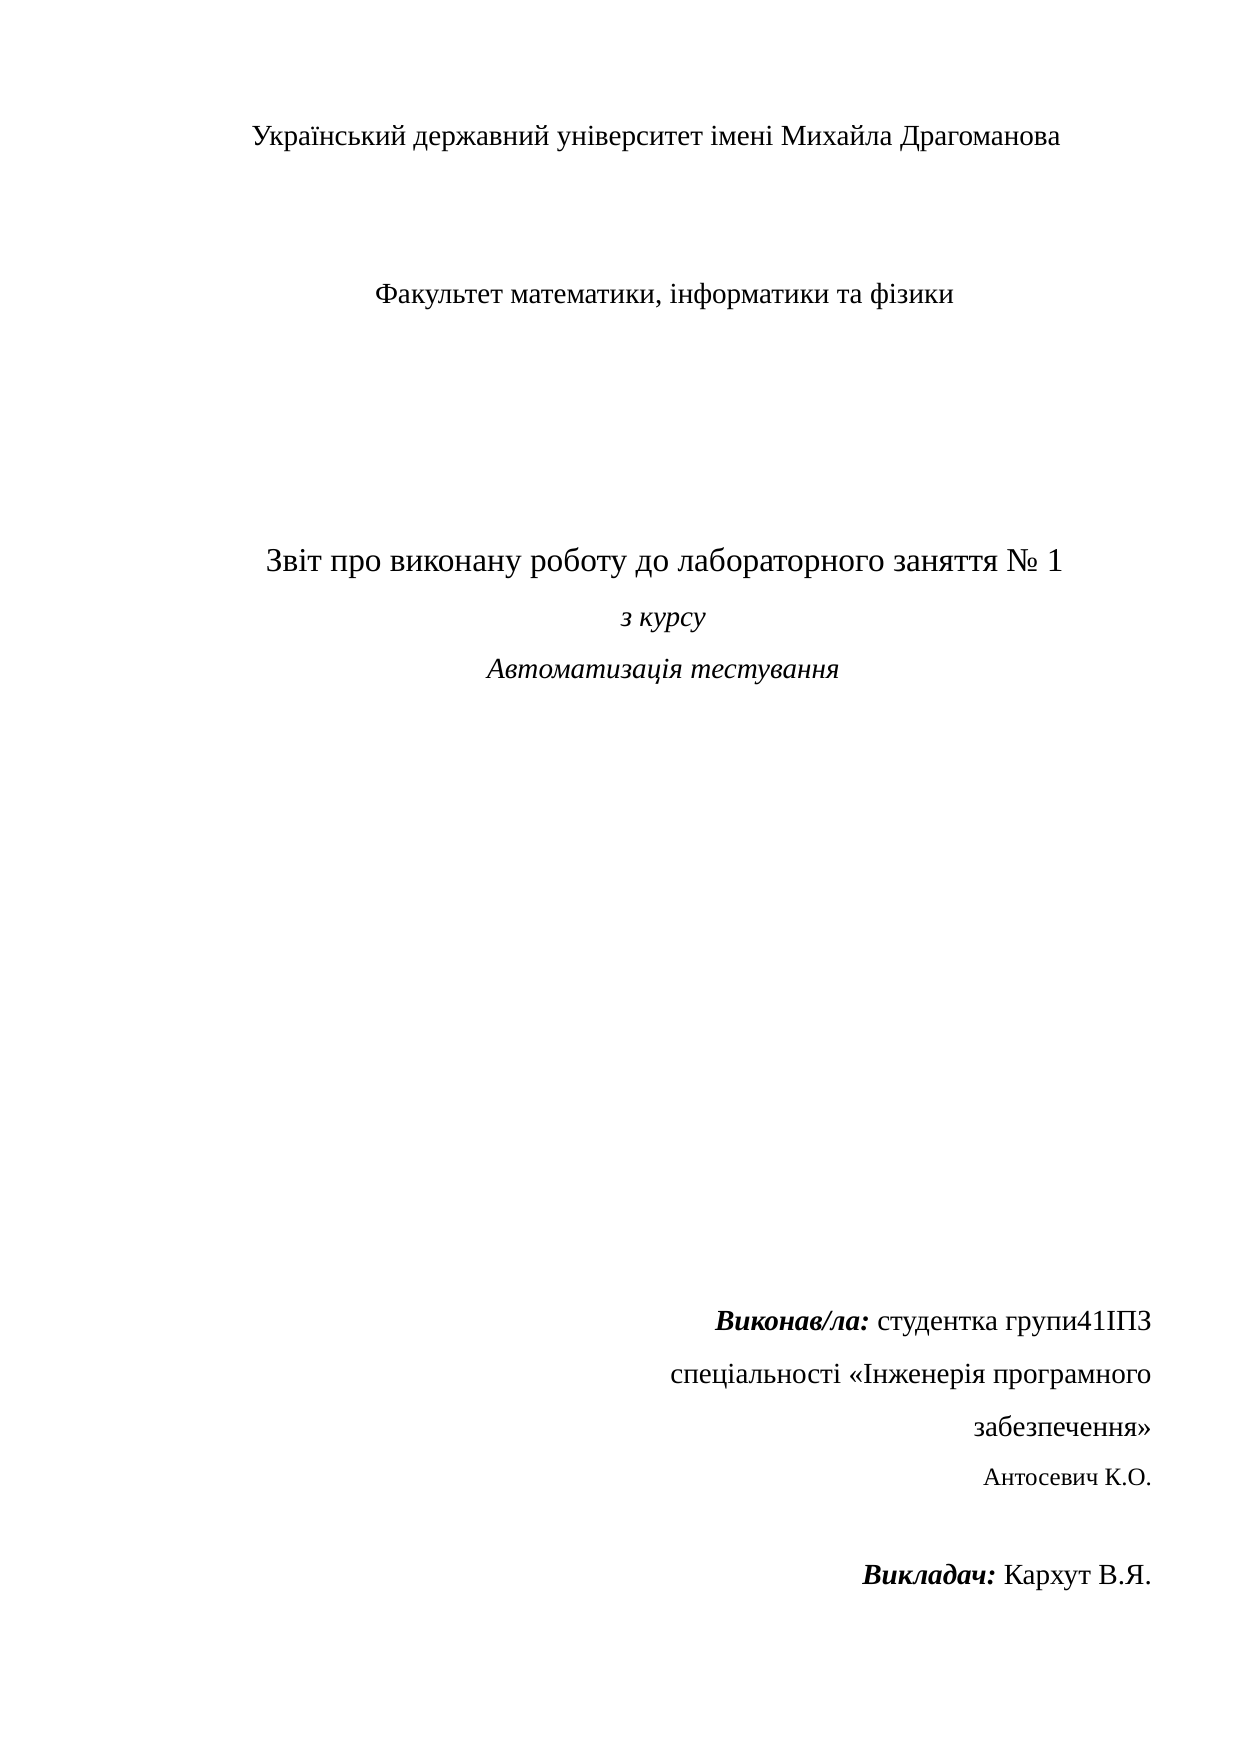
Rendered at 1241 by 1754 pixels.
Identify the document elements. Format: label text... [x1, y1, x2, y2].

text Звіт про виконану роботу до лабораторного заняття № 1 [177, 541, 1152, 579]
text з курсу [177, 599, 1152, 632]
text Автоматизація тестування [177, 651, 1152, 715]
text спеціальності «Інженерія програмного [177, 1356, 1152, 1389]
text Український державний університет імені Михайла Драгоманова [177, 118, 1152, 152]
text Факультет математики, інформатики та фізики [177, 277, 1152, 310]
text Антосевич К.О. [177, 1462, 1152, 1490]
text Викладач: Кархут В.Я. [177, 1557, 1152, 1591]
text забезпечення» [177, 1409, 1152, 1442]
text Виконав/ла: студентка групи41ІПЗ [177, 1303, 1152, 1337]
